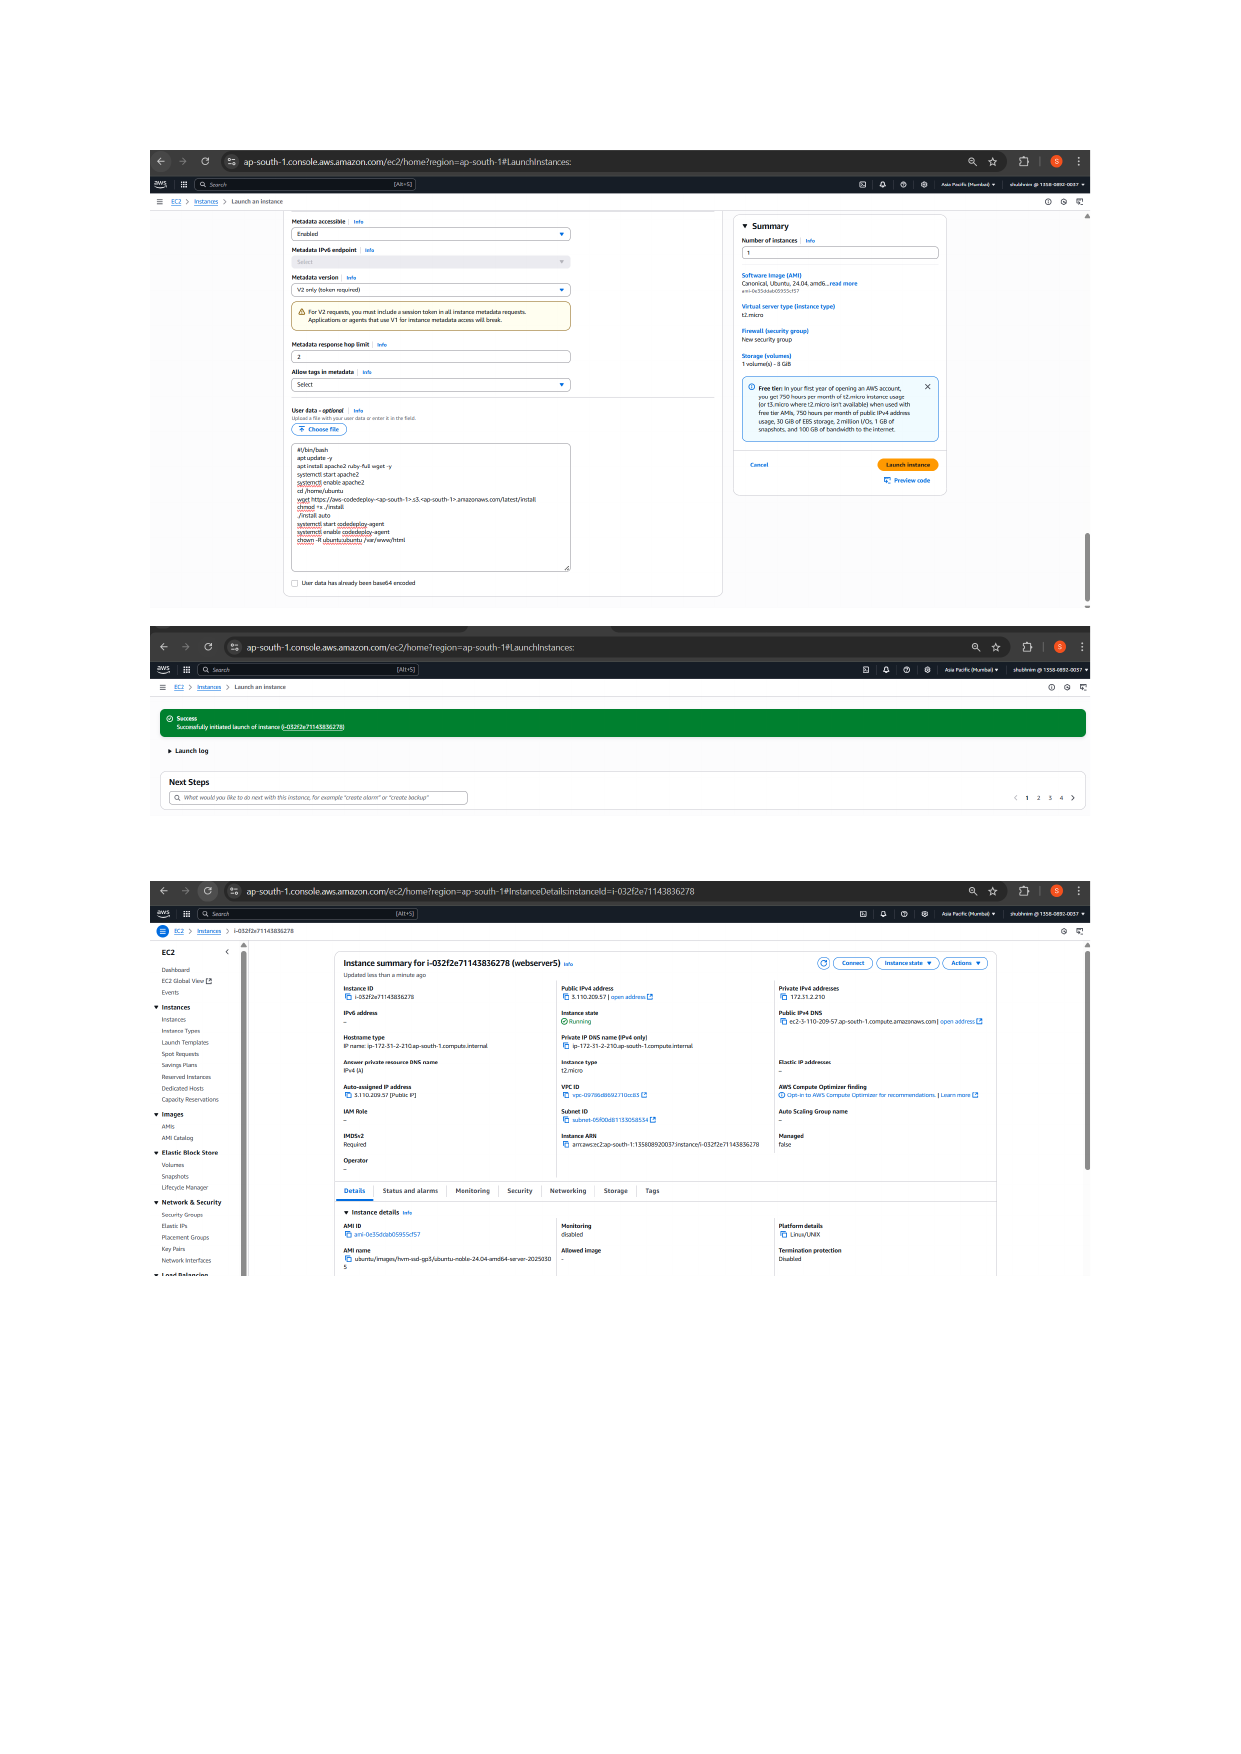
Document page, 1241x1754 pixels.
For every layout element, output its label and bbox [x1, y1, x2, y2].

picture [150, 881, 1091, 1276]
picture [150, 626, 1091, 816]
picture [150, 150, 1091, 608]
